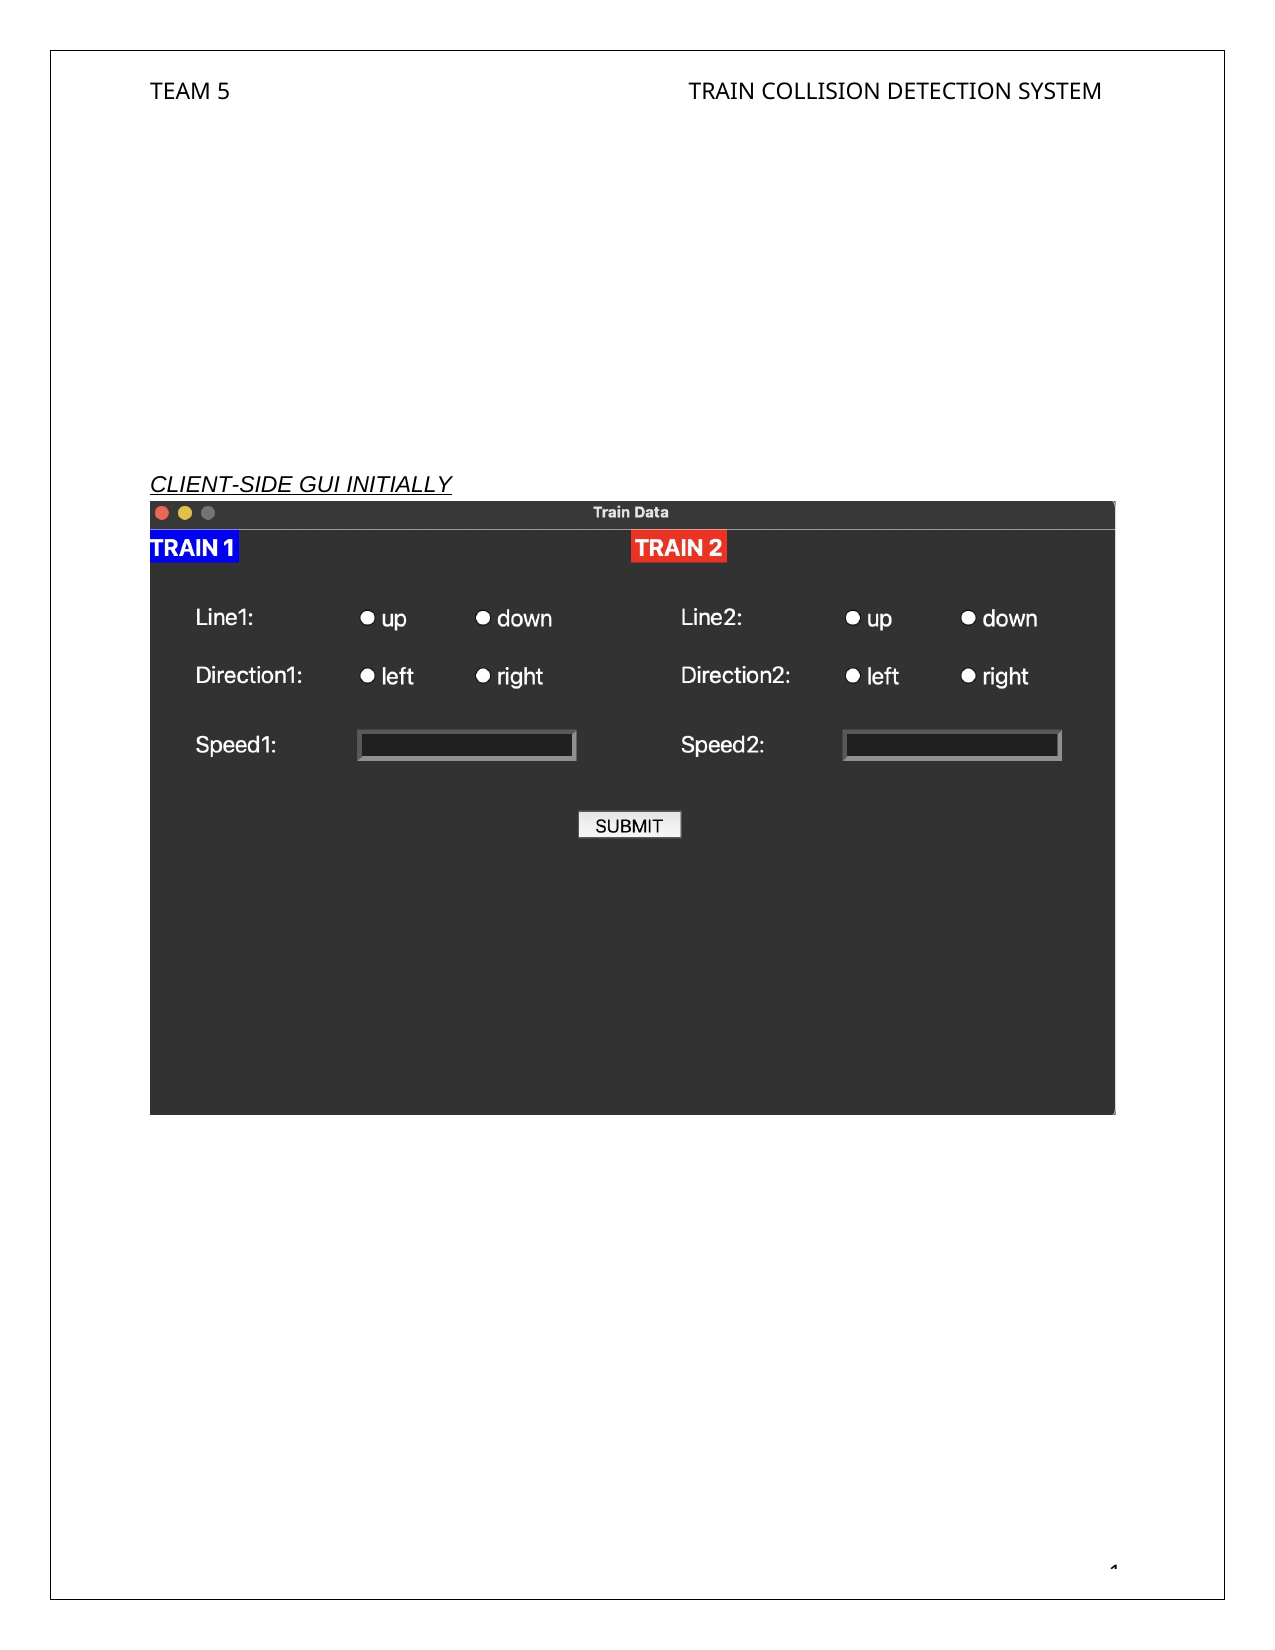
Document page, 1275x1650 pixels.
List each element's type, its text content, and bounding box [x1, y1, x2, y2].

picture [150, 501, 1116, 1115]
text CLIENT-SIDE GUI INITIALLY [150, 471, 1146, 497]
